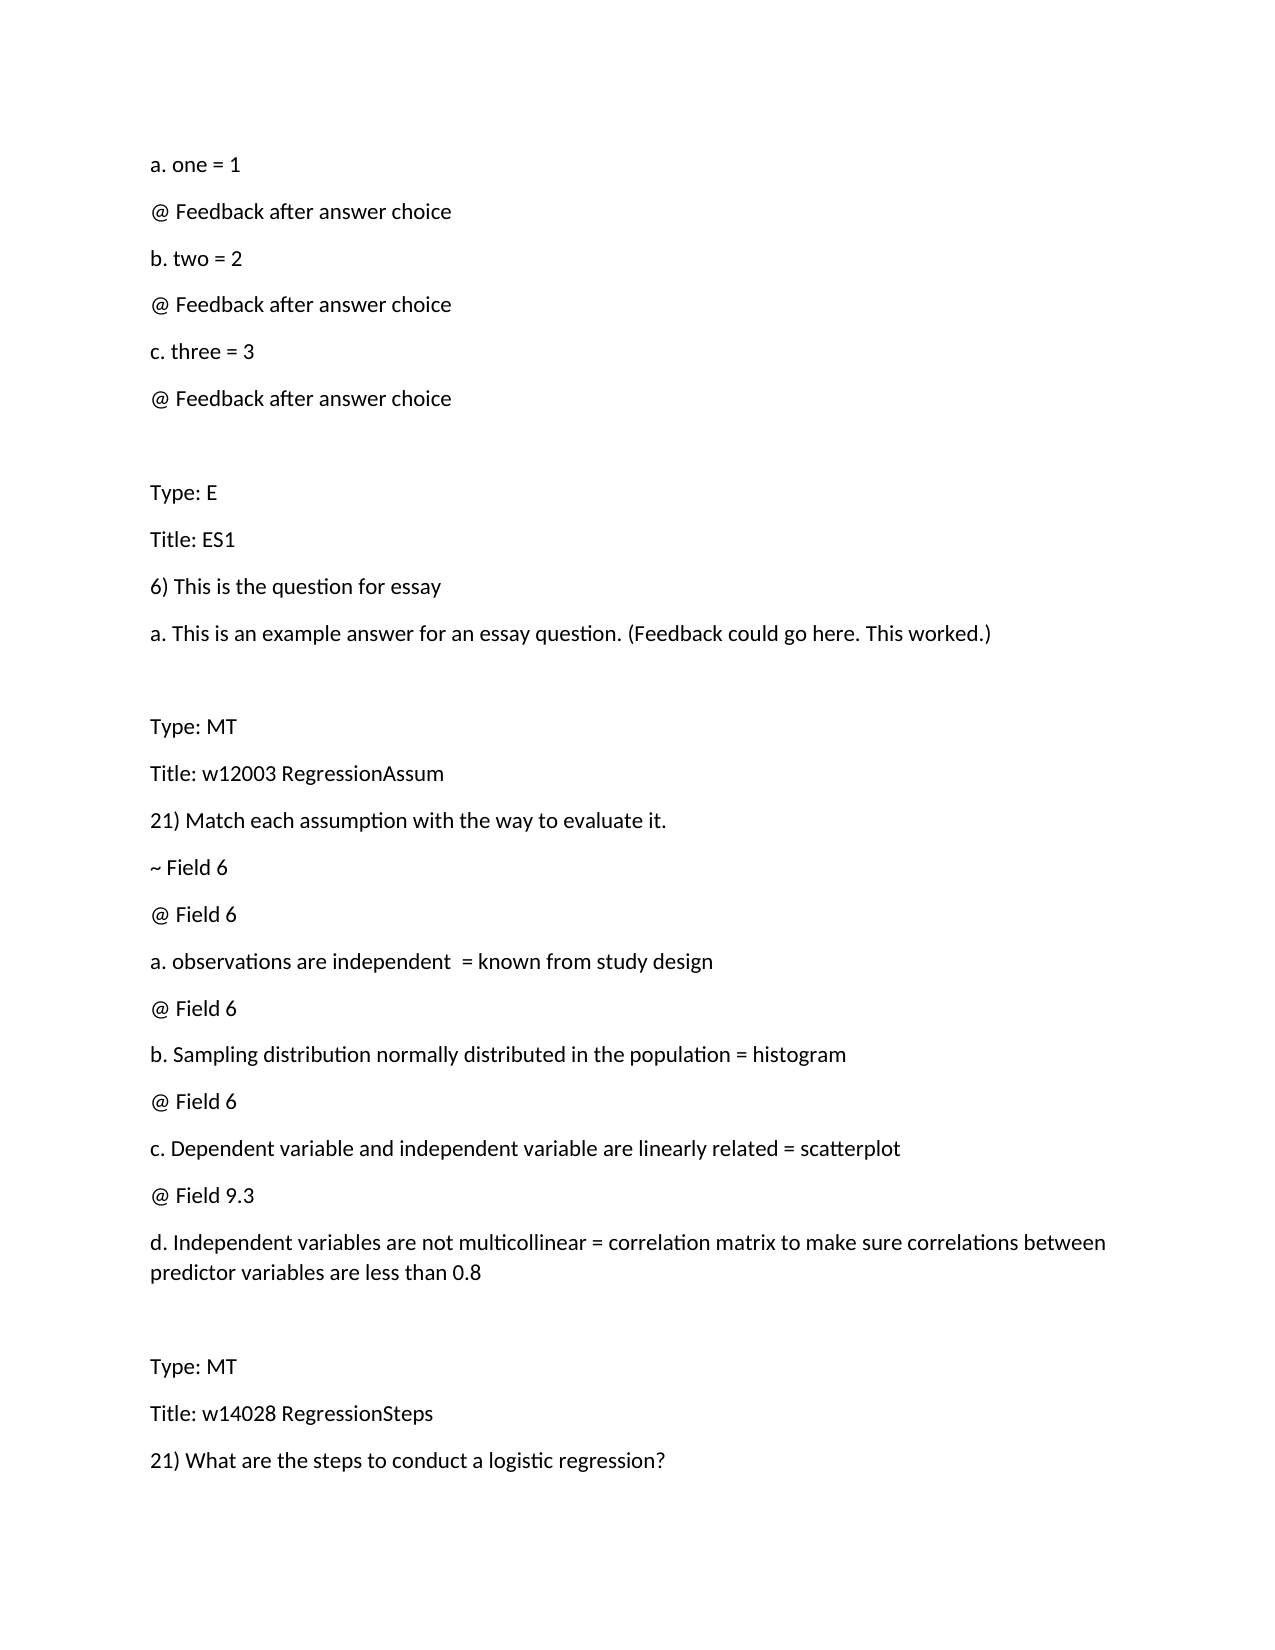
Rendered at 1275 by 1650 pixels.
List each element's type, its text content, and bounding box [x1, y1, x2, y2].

text a. observations are independent = known from study design [150, 947, 1125, 975]
text 21) What are the steps to conduct a logistic regression? [150, 1446, 1125, 1474]
text 6) This is the question for essay [150, 572, 1125, 600]
text ~ Field 6 [150, 853, 1125, 881]
text @ Feedback after answer choice [150, 197, 1125, 225]
text Title: w12003 RegressionAssum [150, 759, 1125, 787]
text Type: MT [150, 712, 1125, 741]
text Title: w14028 RegressionSteps [150, 1399, 1125, 1427]
text c. Dependent variable and independent variable are linearly related = scatterplot [150, 1134, 1125, 1162]
text a. one = 1 [150, 150, 1125, 178]
text d. Independent variables are not multicollinear = correlation matrix to make sure correlations between predictor variables are less than 0.8 [150, 1228, 1125, 1286]
text @ Field 9.3 [150, 1181, 1125, 1209]
text b. Sampling distribution normally distributed in the population = histogram [150, 1041, 1125, 1069]
text @ Field 6 [150, 900, 1125, 928]
text @ Field 6 [150, 1087, 1125, 1116]
text c. three = 3 [150, 337, 1125, 366]
text @ Feedback after answer choice [150, 384, 1125, 412]
text 21) Match each assumption with the way to evaluate it. [150, 806, 1125, 834]
text a. This is an example answer for an essay question. (Feedback could go here. This worked.) [150, 619, 1125, 647]
text Type: E [150, 478, 1125, 506]
text @ Feedback after answer choice [150, 291, 1125, 319]
text b. two = 2 [150, 244, 1125, 272]
text Type: MT [150, 1352, 1125, 1380]
text @ Field 6 [150, 994, 1125, 1022]
text Title: ES1 [150, 525, 1125, 553]
